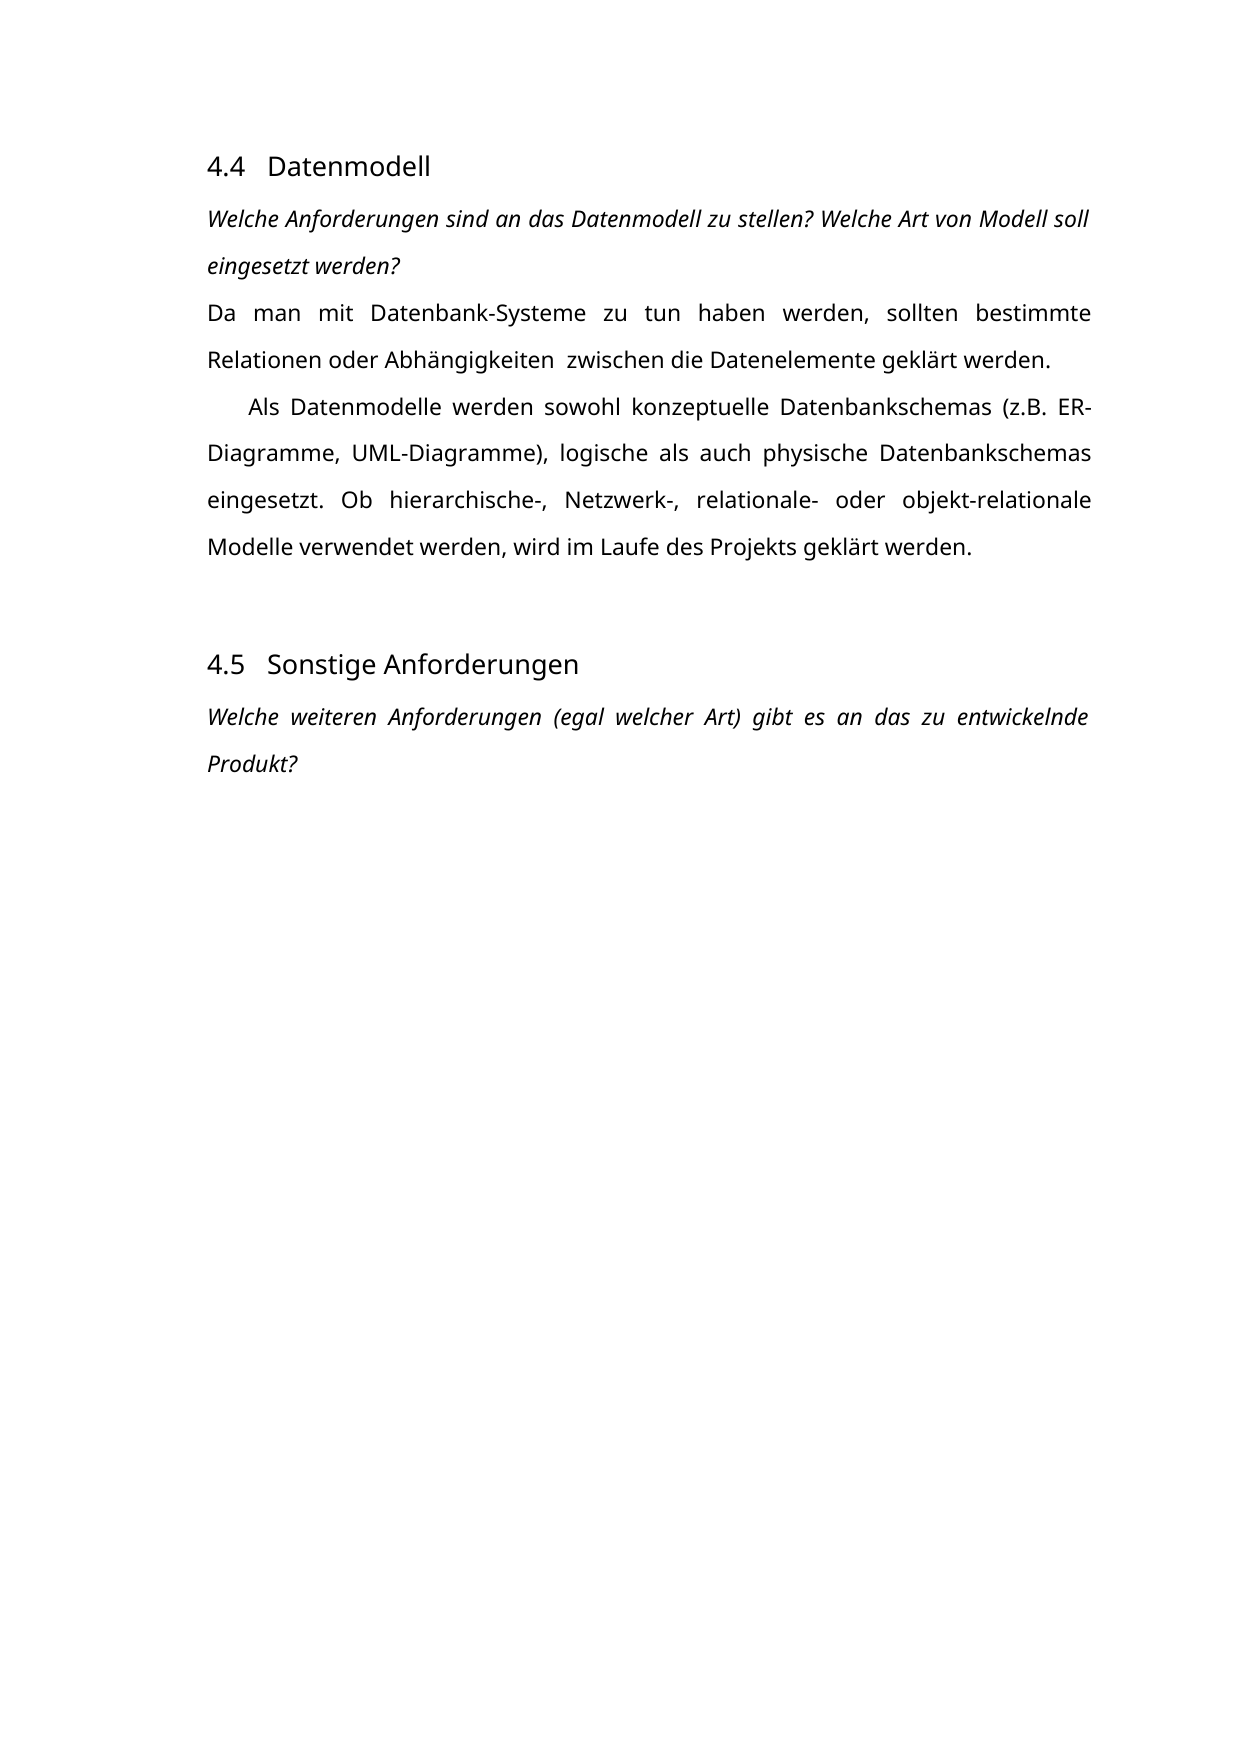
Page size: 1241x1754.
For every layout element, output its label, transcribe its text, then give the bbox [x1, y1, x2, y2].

text Da man mit Datenbank-Systeme zu tun haben werden, sollten bestimmte Relationen oder Abhängigkeiten zwischen die Datenelemente geklärt werden. [207, 297, 1092, 375]
text Welche weiteren Anforderungen (egal welcher Art) gibt es an das zu entwickelnde Produkt? [207, 701, 1092, 779]
subtitle Sonstige Anforderungen [207, 646, 1092, 683]
text Welche Anforderungen sind an das Datenmodell zu stellen? Welche Art von Modell soll eingesetzt werden? [207, 203, 1092, 281]
subtitle Datenmodell [207, 148, 1092, 184]
text Als Datenmodelle werden sowohl konzeptuelle Datenbankschemas (z.B. ER-Diagramme, UML-Diagramme), logische als auch physische Datenbankschemas eingesetzt. Ob hierarchische-, Netzwerk-, relationale- oder objekt-relationale Modelle verwendet werden, wird im Laufe des Projekts geklärt werden. [207, 391, 1092, 562]
